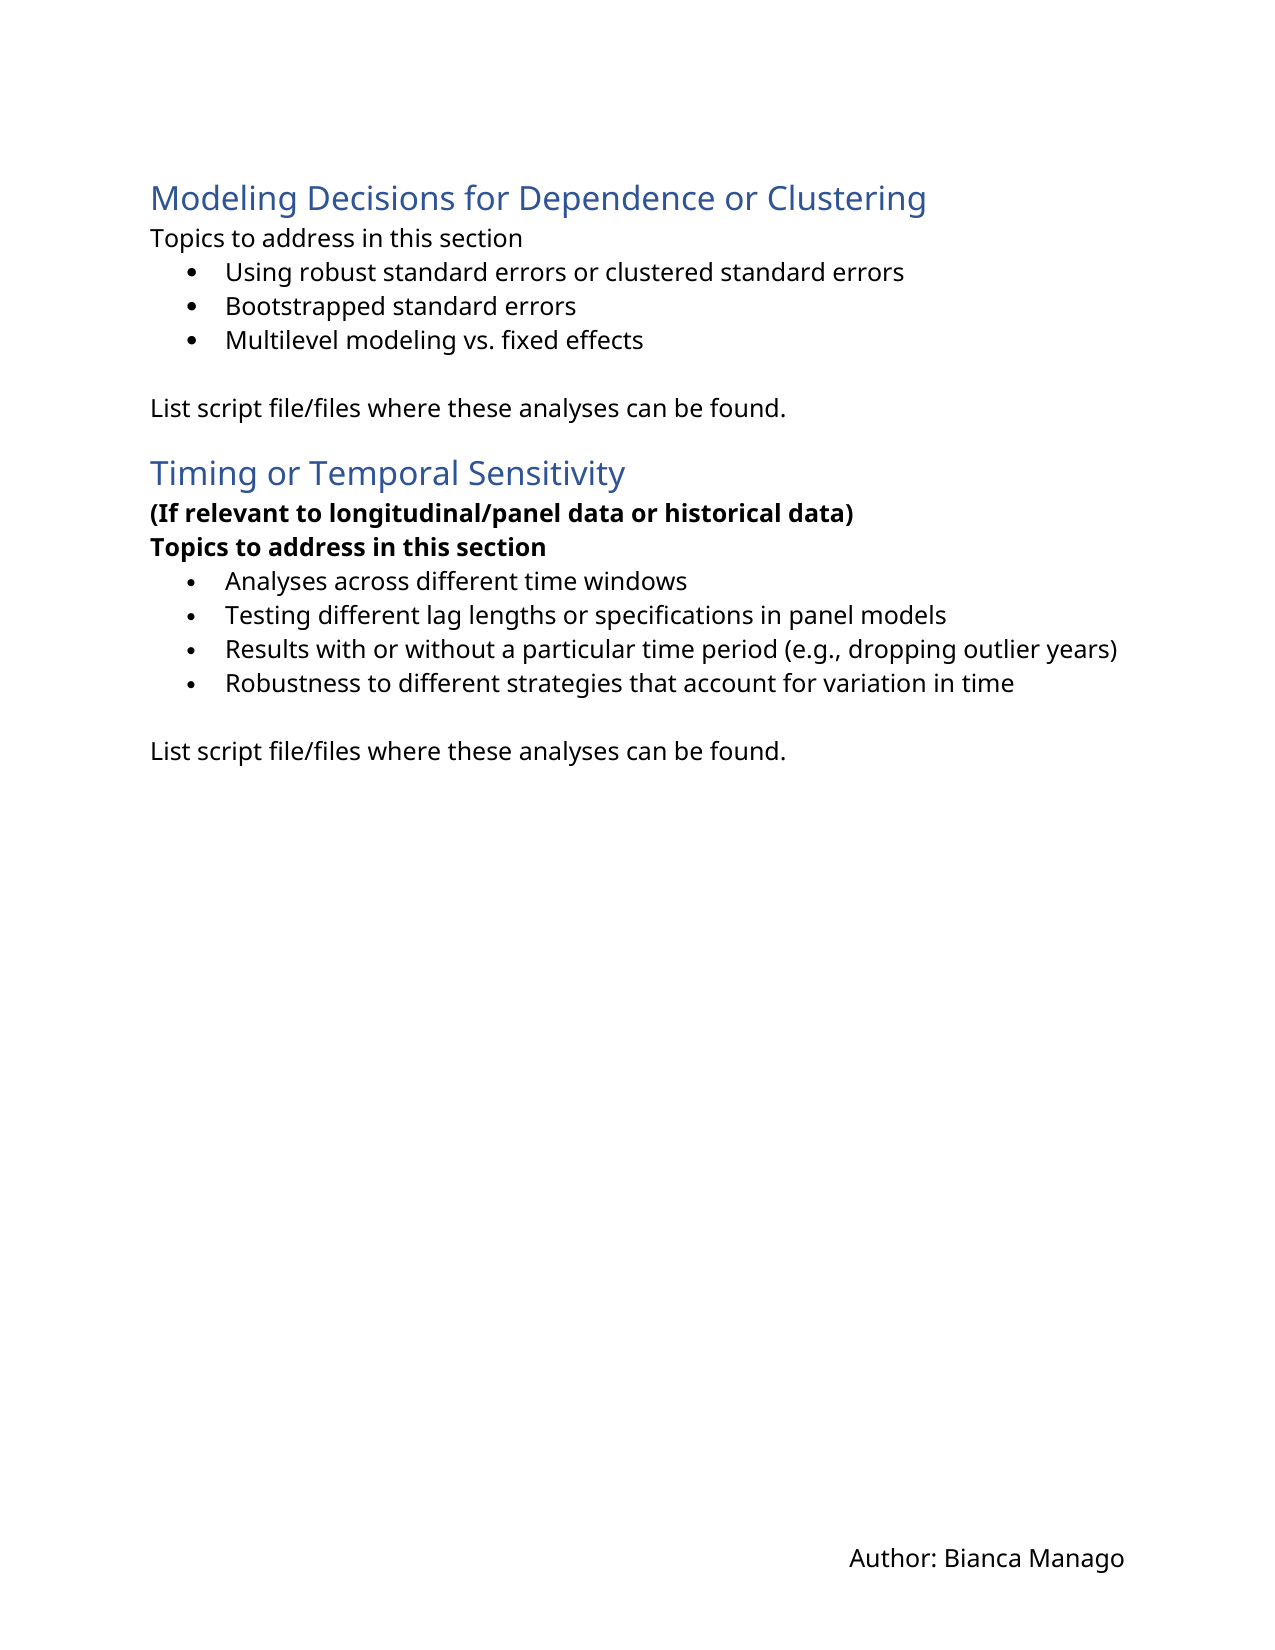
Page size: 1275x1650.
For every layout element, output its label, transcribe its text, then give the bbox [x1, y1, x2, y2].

list Using robust standard errors or clustered standard errors [187, 254, 1125, 288]
list Robustness to different strategies that account for variation in time [187, 666, 1125, 699]
subtitle Timing or Temporal Sensitivity [150, 450, 1125, 495]
subtitle Modeling Decisions for Dependence or Clustering [150, 175, 1125, 220]
text (If relevant to longitudinal/panel data or historical data) Topics to address in this section [150, 495, 1125, 563]
text List script file/files where these analyses can be found. [150, 391, 1125, 425]
list Testing different lag lengths or specifications in panel models [187, 597, 1125, 631]
list Analyses across different time windows [187, 563, 1125, 597]
text Topics to address in this section [150, 220, 1125, 254]
list Bootstrapped standard errors [187, 288, 1125, 323]
list Results with or without a particular time period (e.g., dropping outlier years) [187, 631, 1125, 666]
text List script file/files where these analyses can be found. [150, 734, 1125, 768]
list Multilevel modeling vs. fixed effects [187, 323, 1125, 357]
